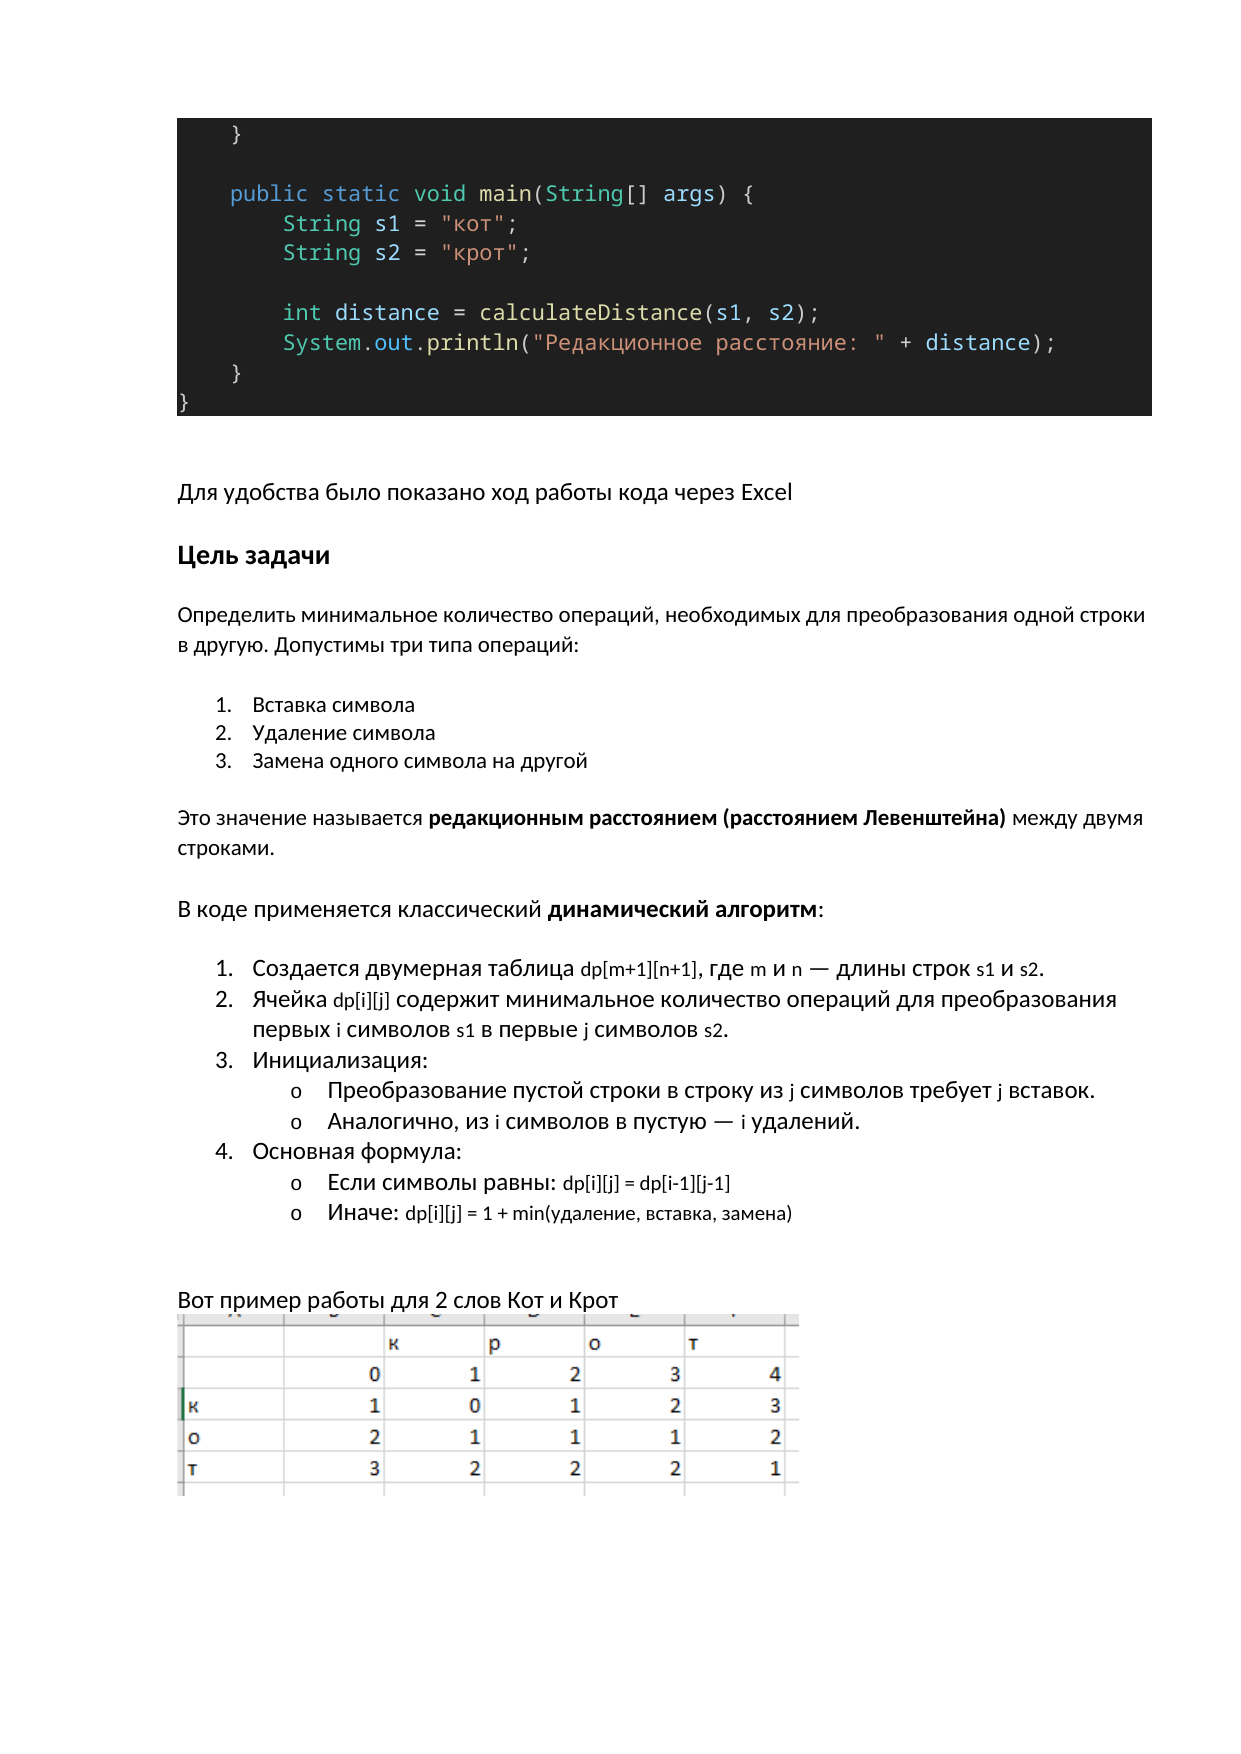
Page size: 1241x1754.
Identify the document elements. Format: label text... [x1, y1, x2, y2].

text String s2 = "крот"; [177, 237, 1152, 267]
text } [177, 356, 1152, 386]
list Инициализация: [215, 1044, 1152, 1074]
text Это значение называется редакционным расстоянием (расстоянием Левенштейна) между двумя строками. [177, 803, 1152, 861]
text } [177, 386, 1152, 416]
list Замена одного символа на другой [215, 746, 1152, 774]
list Удаление символа [215, 718, 1152, 746]
list Аналогично, из i символов в пустую — i удалений. [290, 1105, 1152, 1136]
text public static void main(String[] args) { [177, 178, 1152, 207]
list Создается двумерная таблица dp[m+1][n+1], где m и n — длины строк s1 и s2. [215, 952, 1152, 983]
text String s1 = "кот"; [177, 207, 1152, 237]
list Если символы равны: dp[i][j] = dp[i-1][j-1] [290, 1166, 1152, 1197]
text В коде применяется классический динамический алгоритм: [177, 893, 1152, 923]
list Ячейка dp[i][j] содержит минимальное количество операций для преобразования первых i символов s1 в первые j символов s2. [215, 983, 1152, 1044]
picture [177, 1314, 800, 1496]
text System.out.println("Редакционное расстояние: " + distance); [177, 327, 1152, 356]
list Преобразование пустой строки в строку из j символов требует j вставок. [290, 1074, 1152, 1105]
text Определить минимальное количество операций, необходимых для преобразования одной строки в другую. Допустимы три типа операций: [177, 600, 1152, 658]
list Основная формула: [215, 1136, 1152, 1166]
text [177, 1284, 1152, 1588]
text } [177, 118, 1152, 148]
list Иначе: dp[i][j] = 1 + min(удаление, вставка, замена) [290, 1197, 1152, 1255]
subtitle Для удобства было показано ход работы кода через Excel Цель задачи [177, 445, 1152, 571]
text int distance = calculateDistance(s1, s2); [177, 297, 1152, 327]
list Вставка символа [215, 690, 1152, 718]
